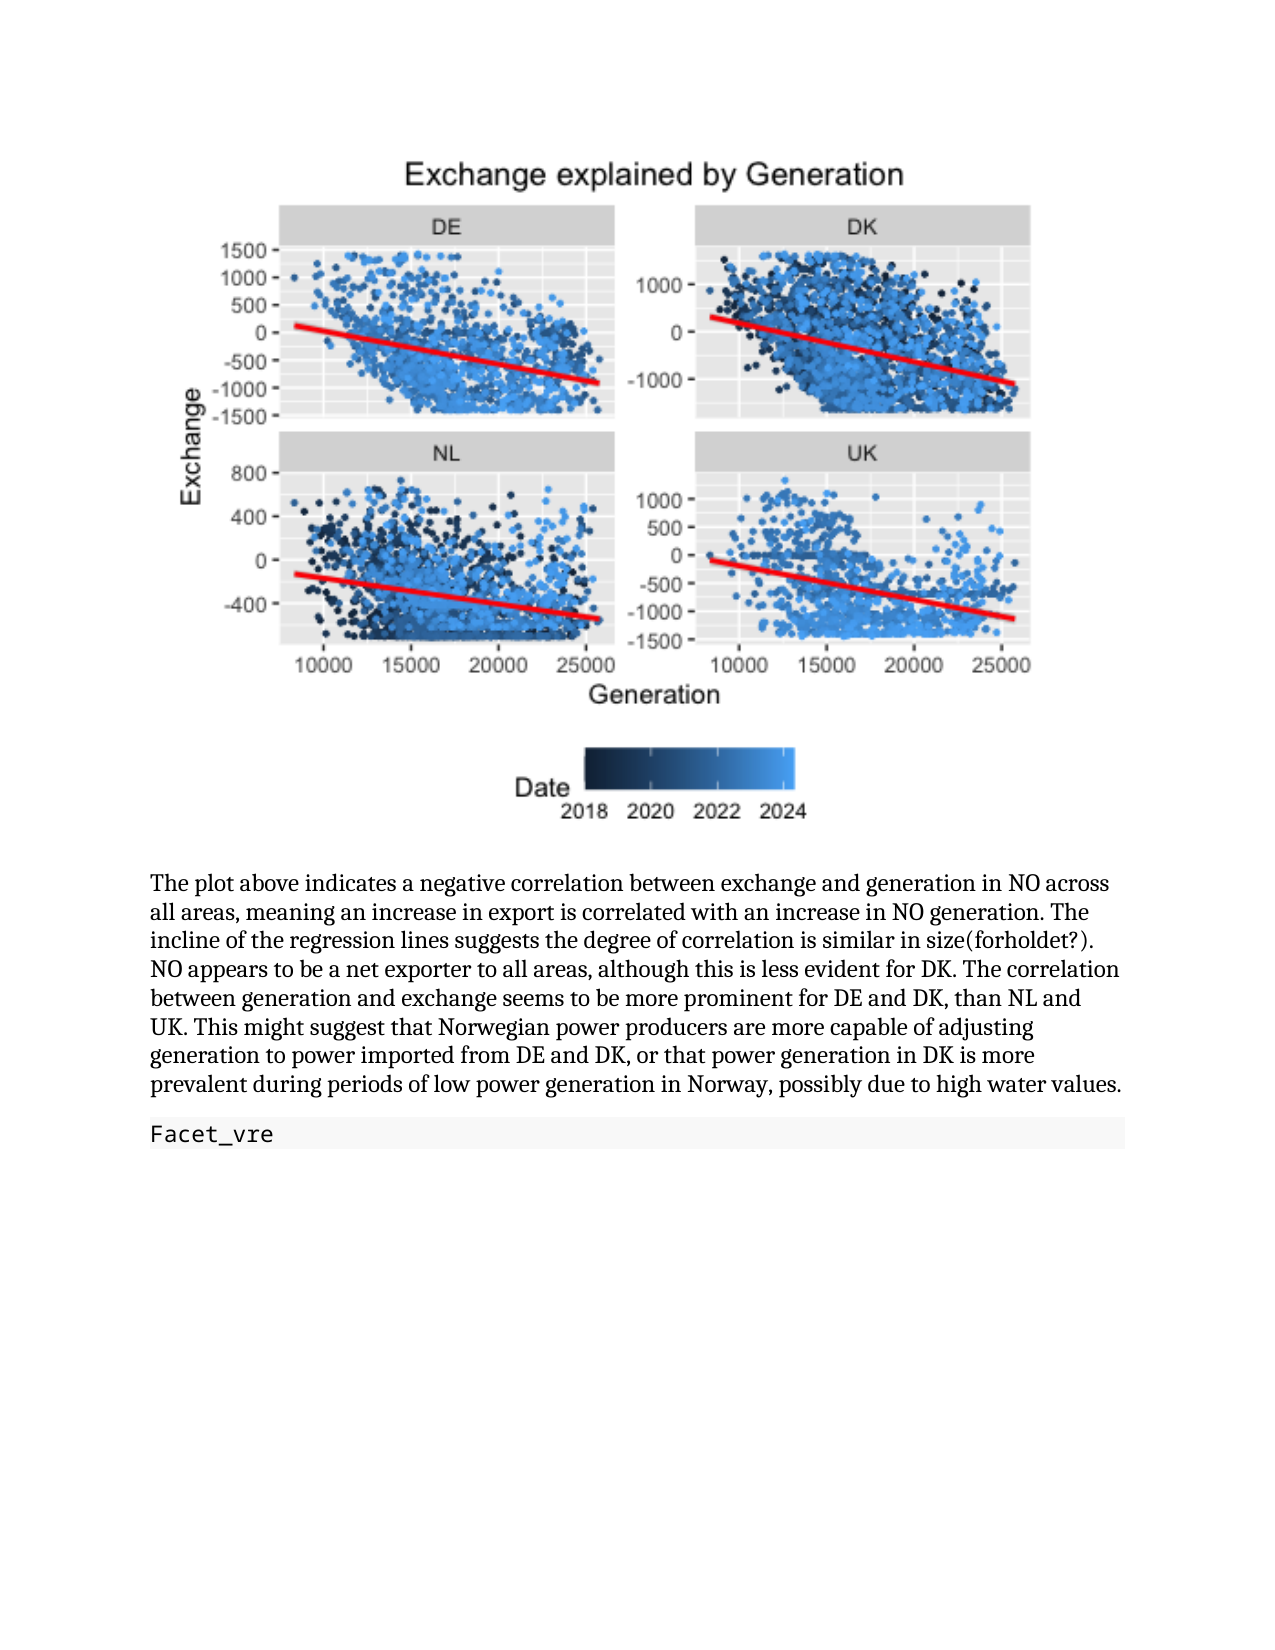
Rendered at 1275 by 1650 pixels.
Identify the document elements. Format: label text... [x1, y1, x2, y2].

text Facet_vre [150, 1117, 1125, 1149]
picture [168, 150, 1044, 850]
text The plot above indicates a negative correlation between exchange and generation in NO across all areas, meaning an increase in export is correlated with an increase in NO generation. The incline of the regression lines suggests the degree of correlation is similar in size(forholdet?). NO appears to be a net exporter to all areas, although this is less evident for DK. The correlation between generation and exchange seems to be more prominent for DE and DK, than NL and UK. This might suggest that Norwegian power producers are more capable of adjusting generation to power imported from DE and DK, or that power generation in DK is more prevalent during periods of low power generation in Norway, possibly due to high water values. [150, 869, 1125, 1099]
